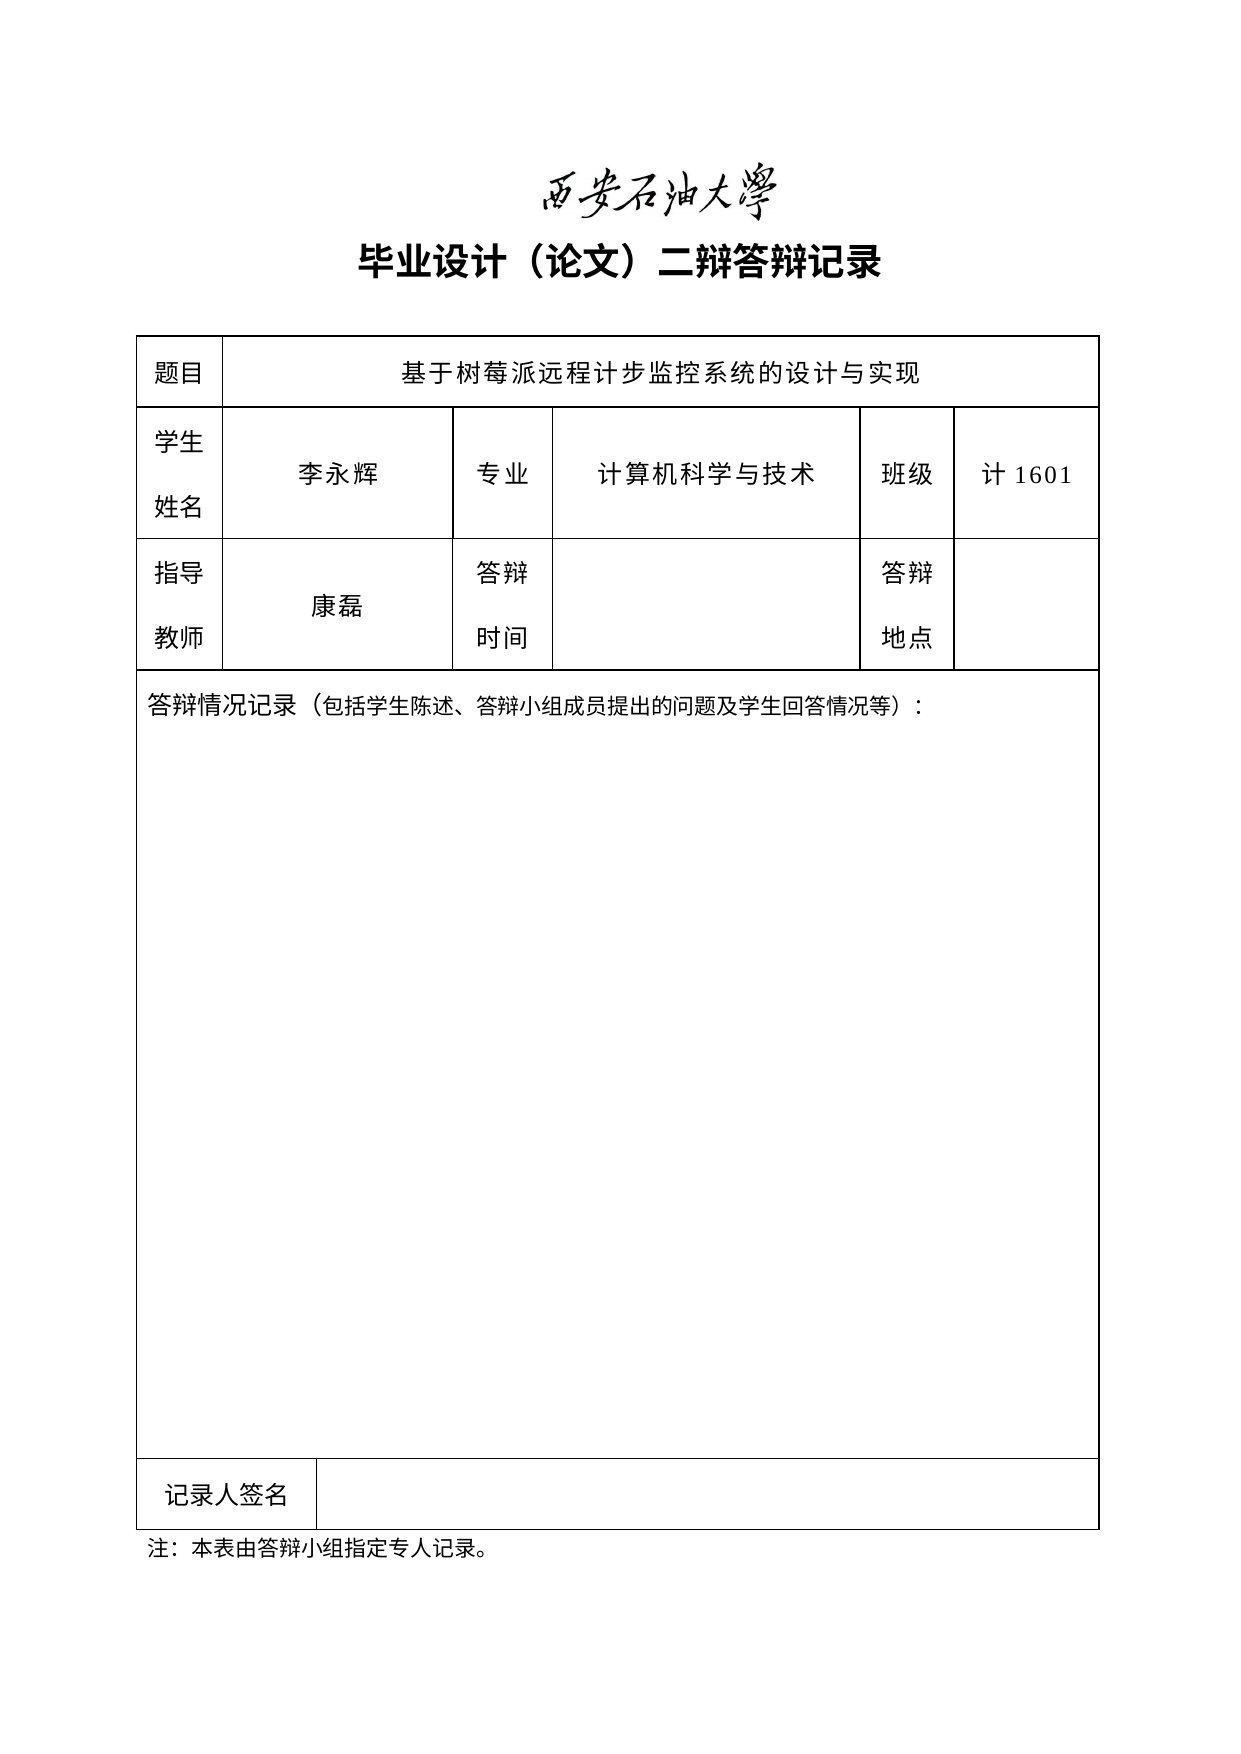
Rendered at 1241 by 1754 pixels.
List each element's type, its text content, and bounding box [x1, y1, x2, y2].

picture [541, 162, 779, 222]
table_cell 康磊 [223, 539, 452, 669]
table_cell 计算机科学与技术 [553, 408, 859, 538]
table_cell 答辩时间 [453, 539, 552, 669]
text 毕业设计（论文）二辩答辩记录 [148, 227, 1092, 292]
table_cell 答辩地点 [861, 539, 953, 669]
table_cell [317, 1459, 1098, 1528]
table_cell [955, 539, 1098, 669]
table_cell 专业 [454, 408, 552, 538]
table_cell 记录人签名 [137, 1459, 316, 1528]
table_cell 计1601 [955, 408, 1098, 538]
table_cell 李永辉 [223, 408, 452, 538]
table_cell [553, 539, 859, 669]
table_cell 学生姓名 [137, 408, 222, 538]
table_header 题目 [137, 337, 222, 406]
text 注：本表由答辩小组指定专人记录。 [148, 1530, 1092, 1563]
table_cell 指导教师 [137, 539, 222, 669]
table_header 基于树莓派远程计步监控系统的设计与实现 [223, 337, 1098, 406]
table_cell 答辩情况记录（包括学生陈述、答辩小组成员提出的问题及学生回答情况等）： [137, 671, 1098, 1458]
table_cell 班级 [861, 408, 953, 538]
